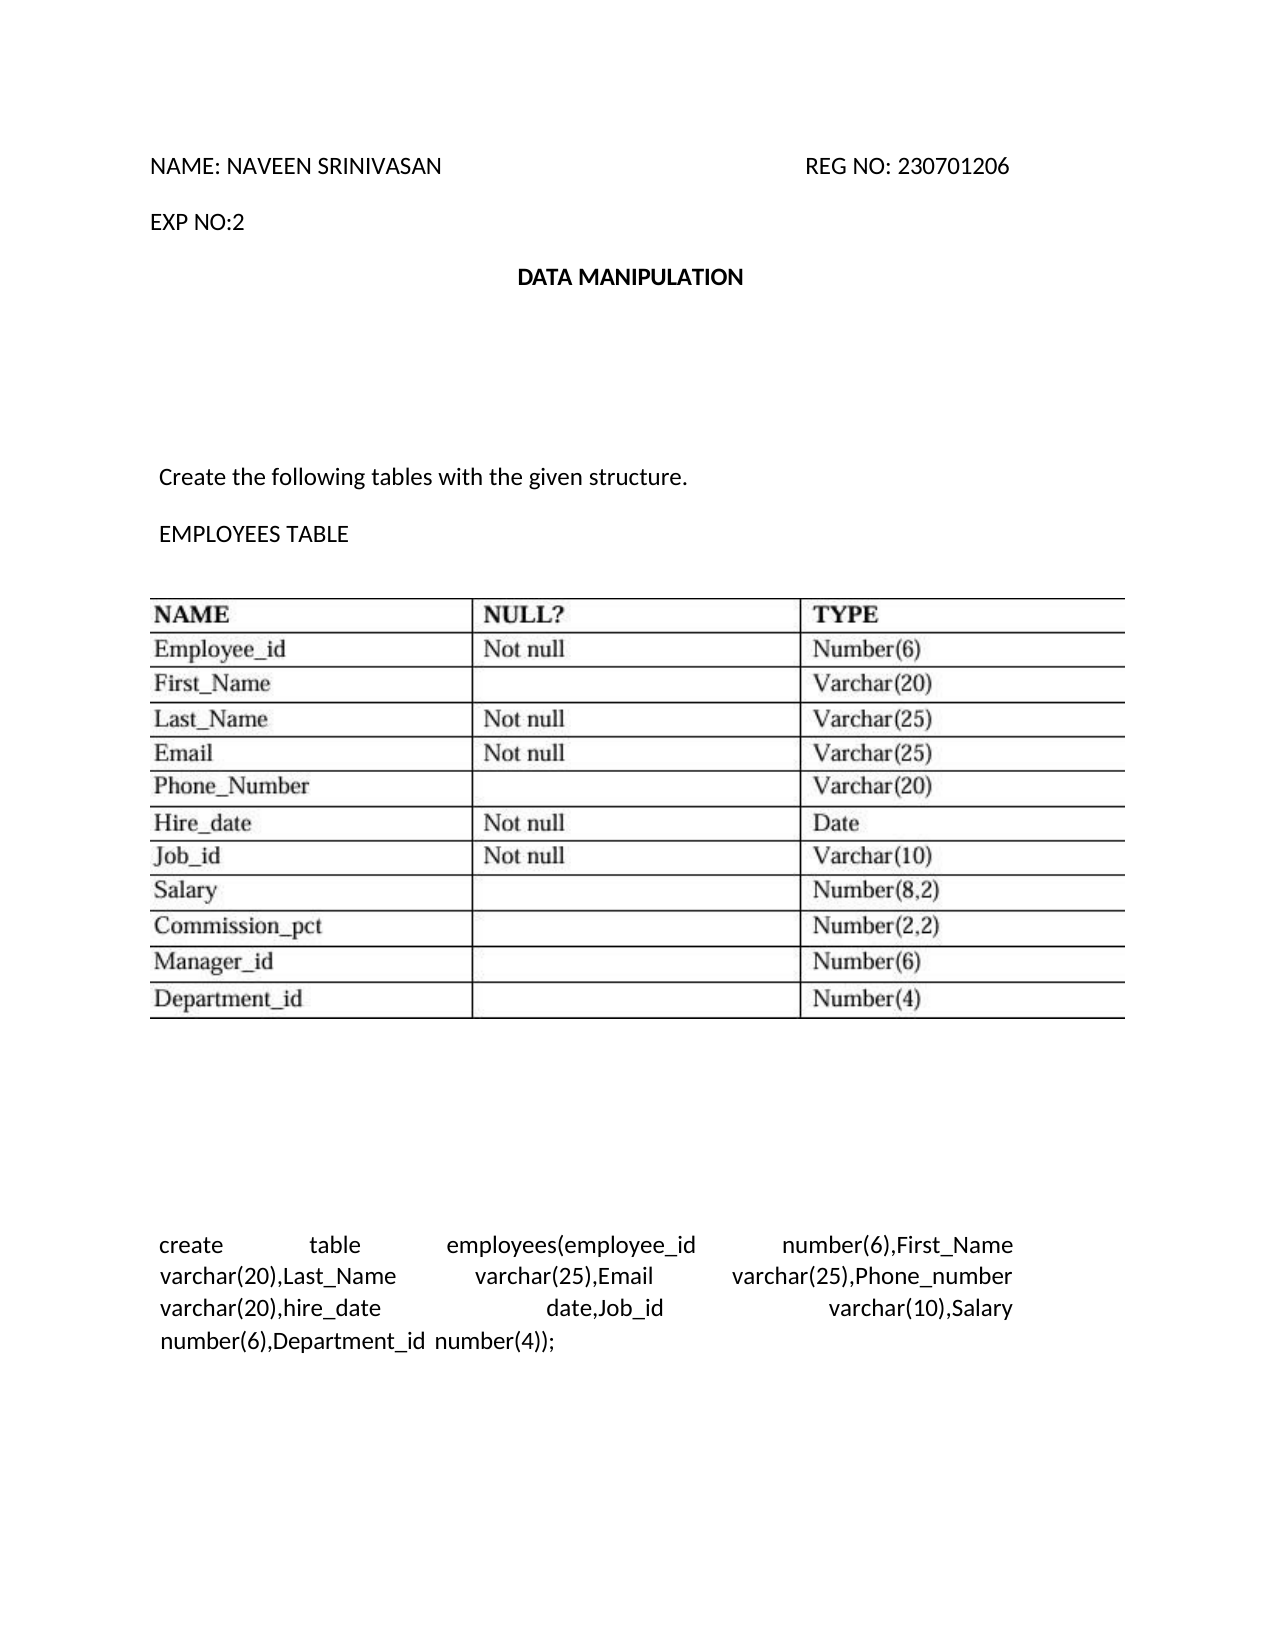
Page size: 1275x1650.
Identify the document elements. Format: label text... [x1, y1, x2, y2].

title DATA MANIPULATION [139, 262, 1121, 292]
picture [150, 598, 1125, 1019]
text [159, 1229, 1013, 1322]
text Create the following tables with the given structure. EMPLOYEES TABLE [159, 462, 801, 548]
text EXP NO:2 [150, 206, 1181, 236]
text NAME: NAVEEN SRINIVASAN REG NO: 230701206 [150, 150, 1181, 180]
